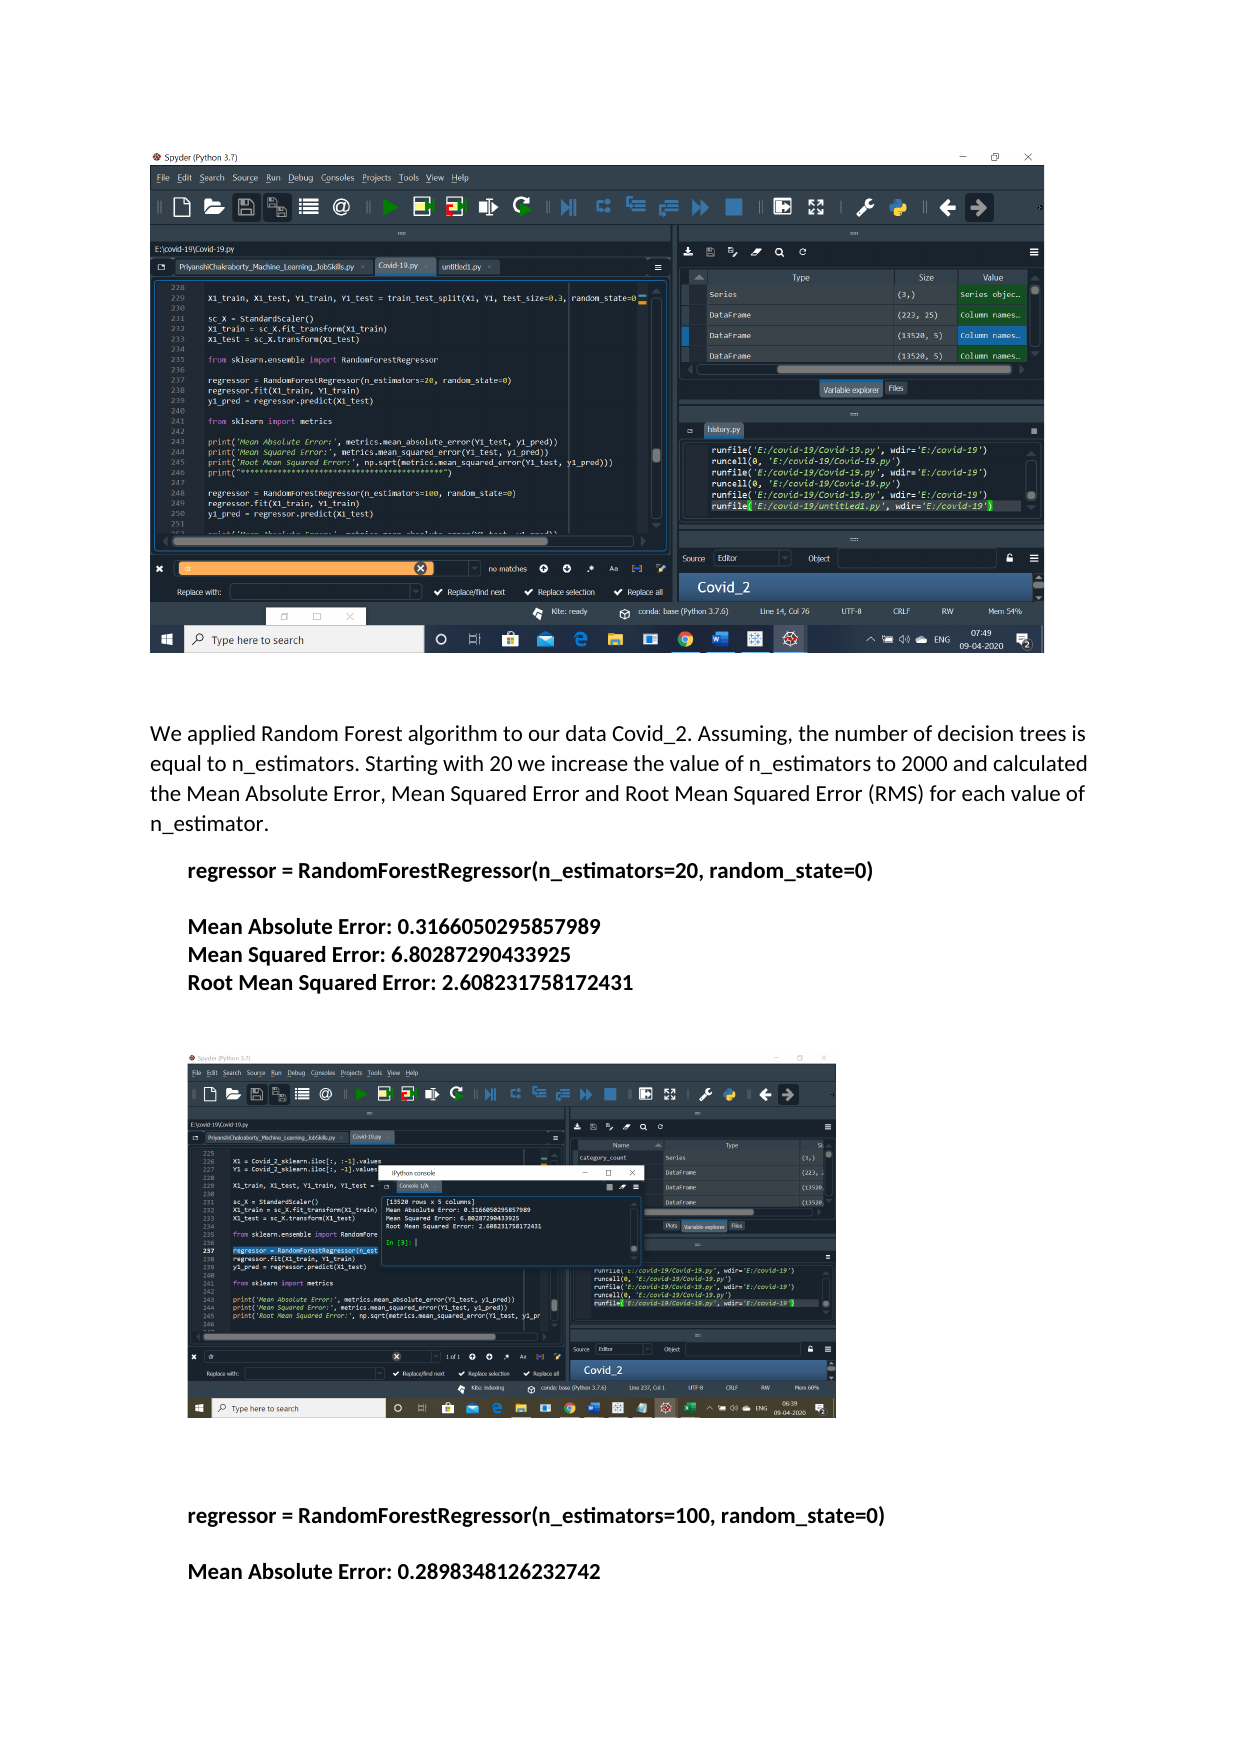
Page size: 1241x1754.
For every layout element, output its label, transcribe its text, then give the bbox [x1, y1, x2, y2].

text regressor = RandomForestRegressor(n_estimators=20, random_state=0) [187, 856, 1090, 884]
text regressor = RandomForestRegressor(n_estimators=100, random_state=0) [187, 1501, 1090, 1529]
text Root Mean Squared Error: 2.608231758172431 [187, 968, 1090, 996]
picture [150, 150, 1045, 653]
text Mean Absolute Error: 0.3166050295857989 [187, 912, 1090, 940]
text Mean Squared Error: 6.80287290433925 [187, 940, 1090, 968]
picture [187, 1052, 836, 1418]
text Mean Absolute Error: 0.2898348126232742 [187, 1557, 1090, 1585]
text We applied Random Forest algorithm to our data Covid_2. Assuming, the number of decision trees is equal to n_estimators. Starting with 20 we increase the value of n_estimators to 2000 and calculated the Mean Absolute Error, Mean Squared Error and Root Mean Squared Error (RMS) for each value of n_estimator. [150, 719, 1090, 837]
